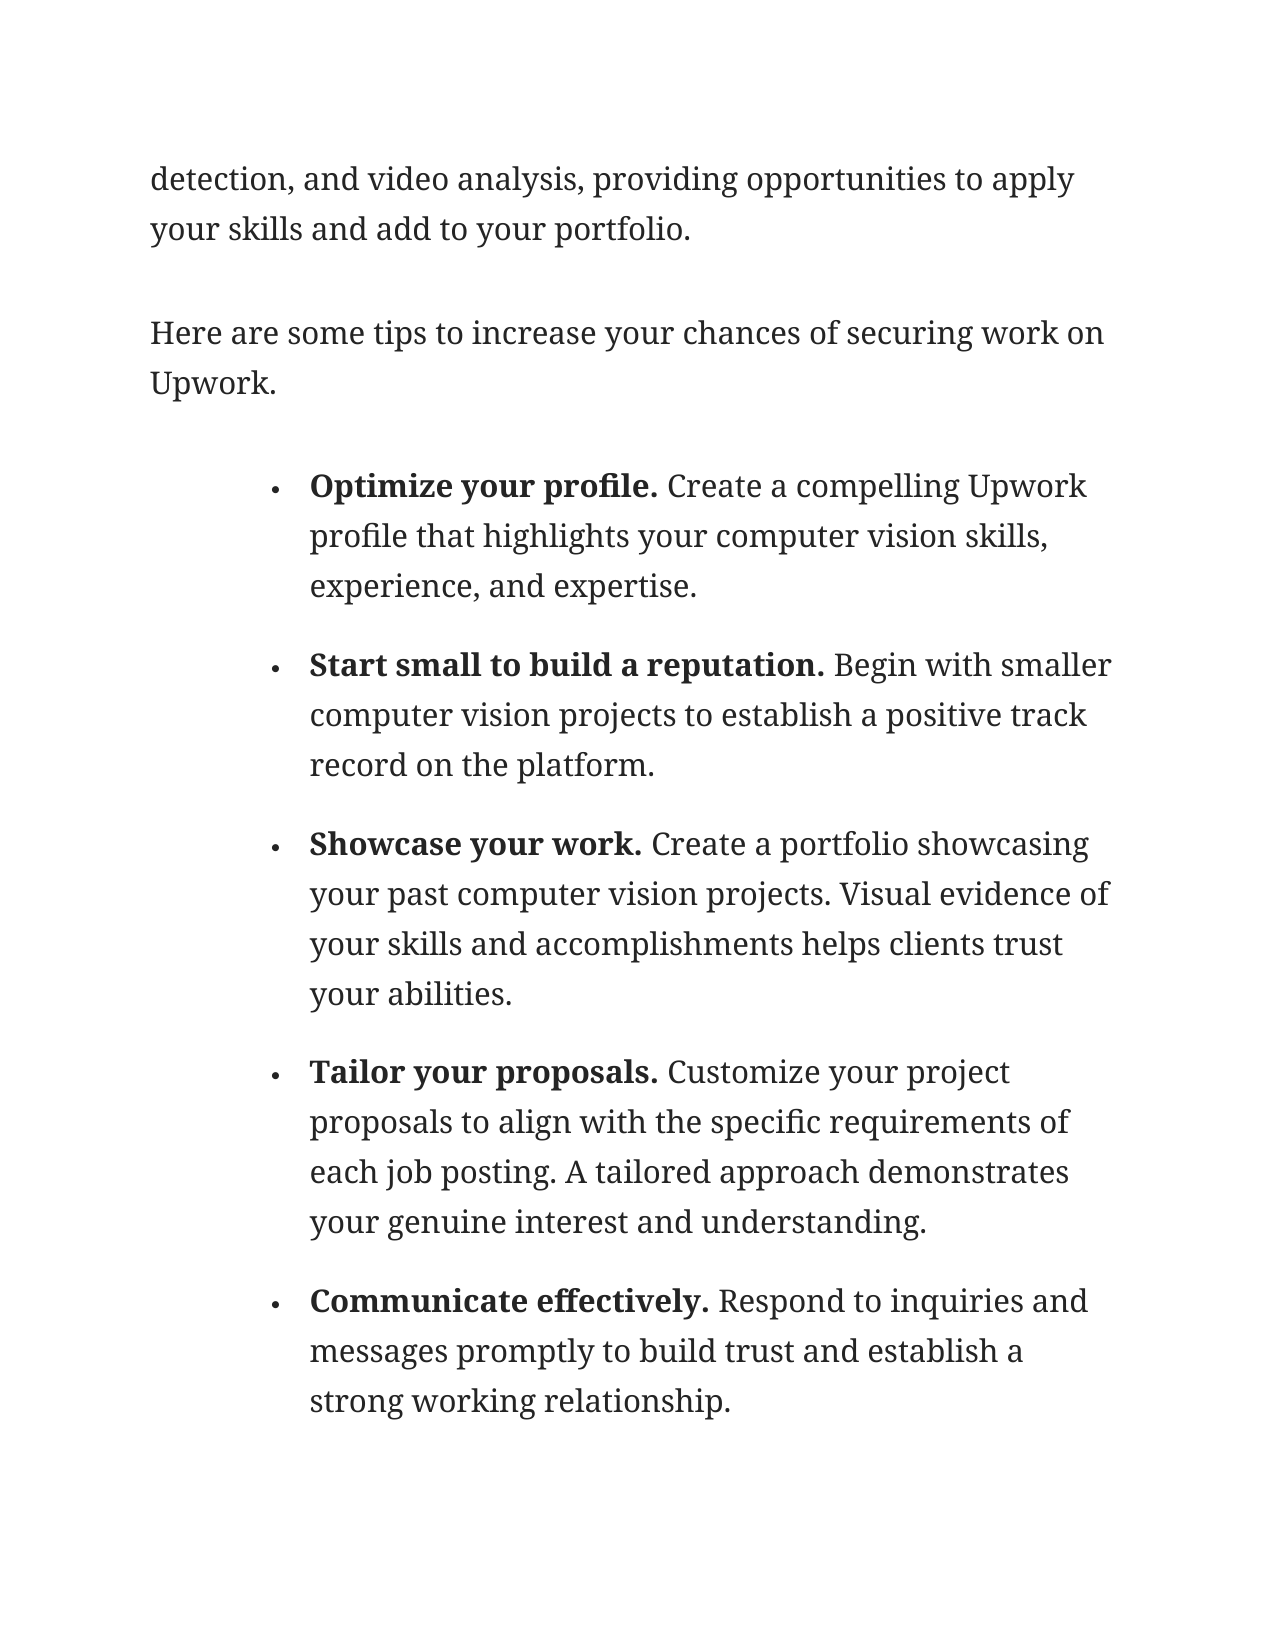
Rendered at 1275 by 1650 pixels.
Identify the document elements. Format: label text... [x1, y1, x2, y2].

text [150, 150, 1125, 250]
list Communicate effectively. Respond to inquiries and messages promptly to build trust and establish a strong working relationship. [272, 1271, 1125, 1421]
list Tailor your proposals. Customize your project proposals to align with the specific requirements of each job posting. A tailored approach demonstrates your genuine interest and understanding. [272, 1043, 1125, 1243]
list Start small to build a reputation. Begin with smaller computer vision projects to establish a positive track record on the platform. [272, 636, 1125, 786]
list Optimize your profile. Create a compelling Upwork profile that highlights your computer vision skills, experience, and expertise. [272, 457, 1125, 607]
text Here are some tips to increase your chances of securing work on Upwork. [150, 303, 1125, 403]
list Showcase your work. Create a portfolio showcasing your past computer vision projects. Visual evidence of your skills and accomplishments helps clients trust your abilities. [272, 814, 1125, 1014]
